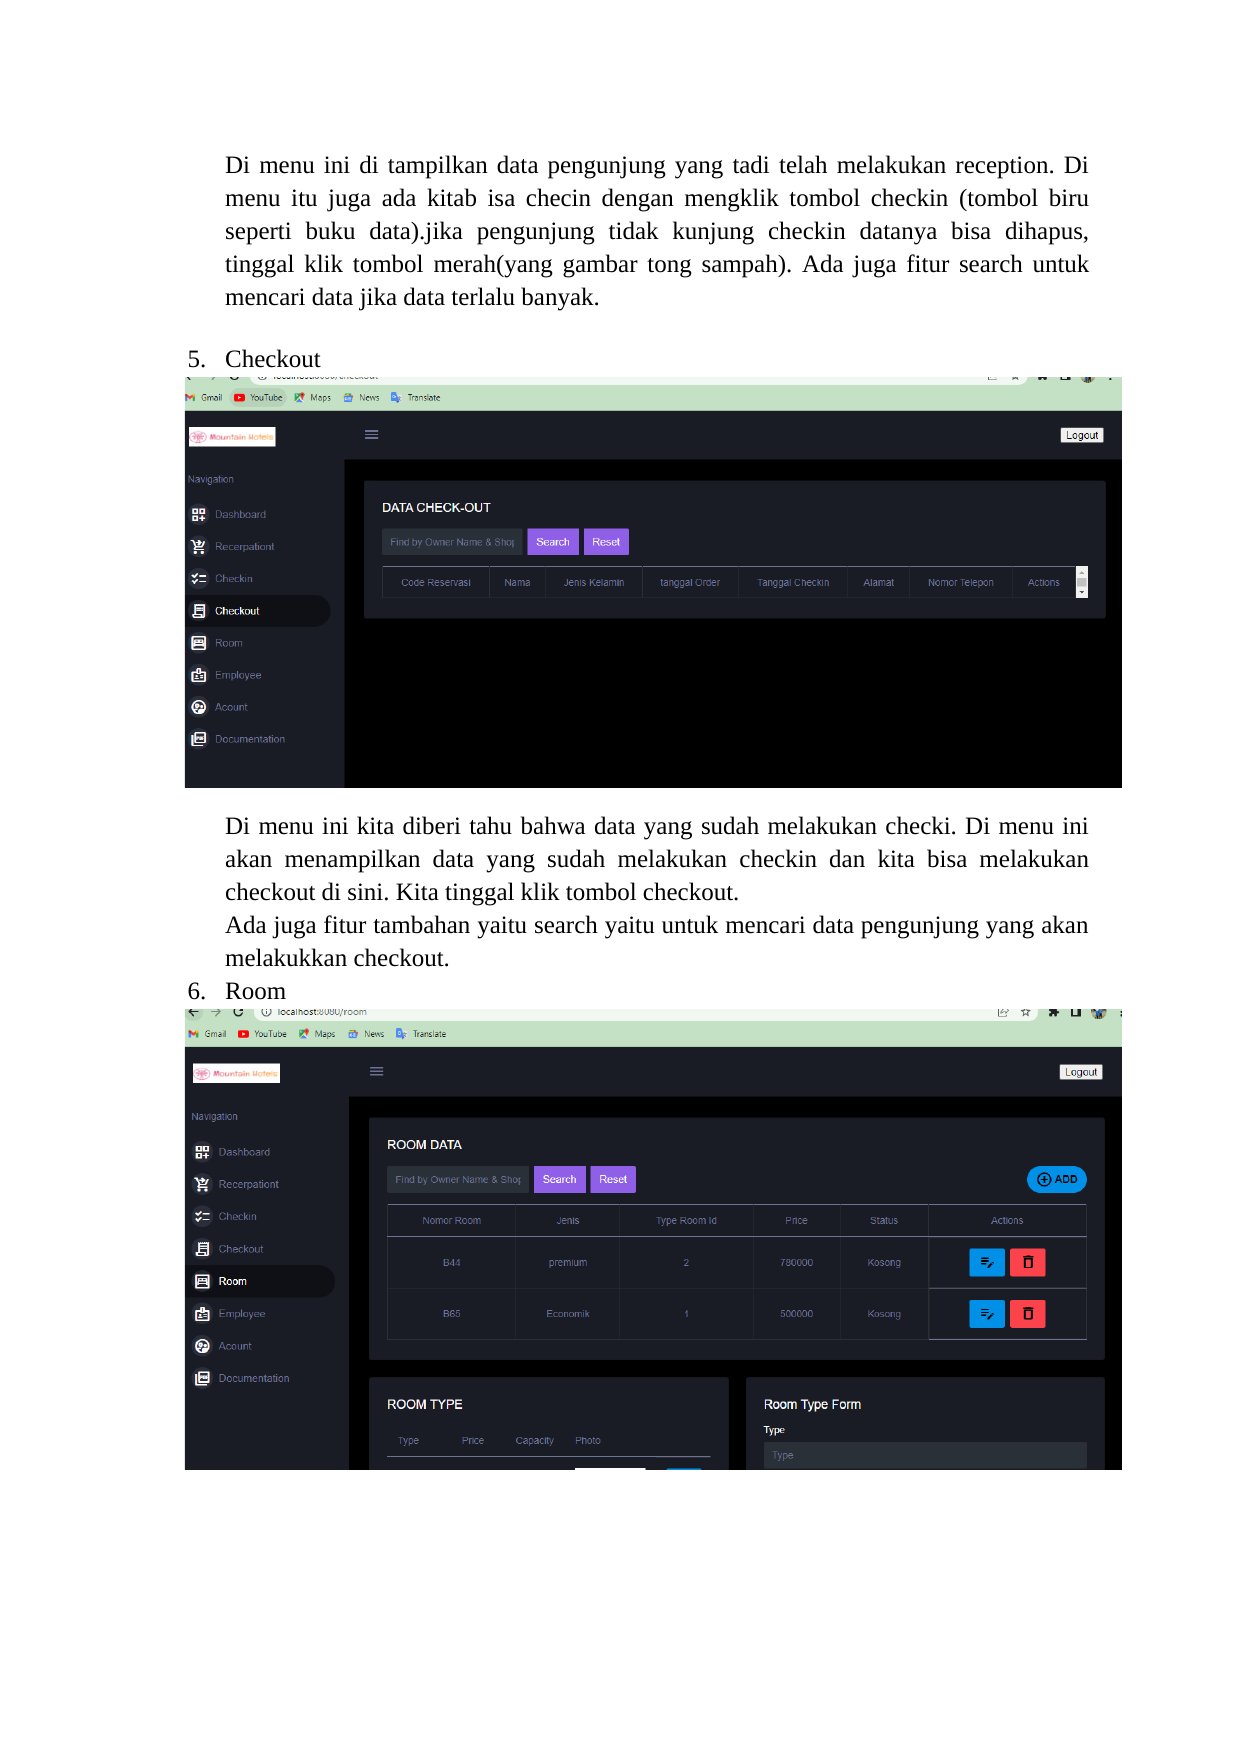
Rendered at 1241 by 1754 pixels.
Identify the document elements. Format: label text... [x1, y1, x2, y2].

picture [184, 377, 1122, 787]
list Ada juga fitur tambahan yaitu search yaitu untuk mencari data pengunjung yang akan melakukkan checkout. [225, 910, 1090, 972]
list Di menu ini kita diberi tahu bahwa data yang sudah melakukan checki. Di menu ini akan menampilkan data yang sudah melakukan checkin dan kita bisa melakukan checkout di sini. Kita tinggal klik tombol checkout. [225, 787, 1090, 906]
list Room [187, 976, 1090, 1005]
picture [184, 1009, 1122, 1469]
list Checkout [187, 344, 1090, 373]
text Di menu ini di tampilkan data pengunjung yang tadi telah melakukan reception. Di menu itu juga ada kitab isa checin dengan mengklik tombol checkin (tombol biru seperti buku data).jika pengunjung tidak kunjung checkin datanya bisa dihapus, tinggal klik tombol merah(yang gambar tong sampah). Ada juga fitur search untuk mencari data jika data terlalu banyak. [225, 150, 1090, 311]
